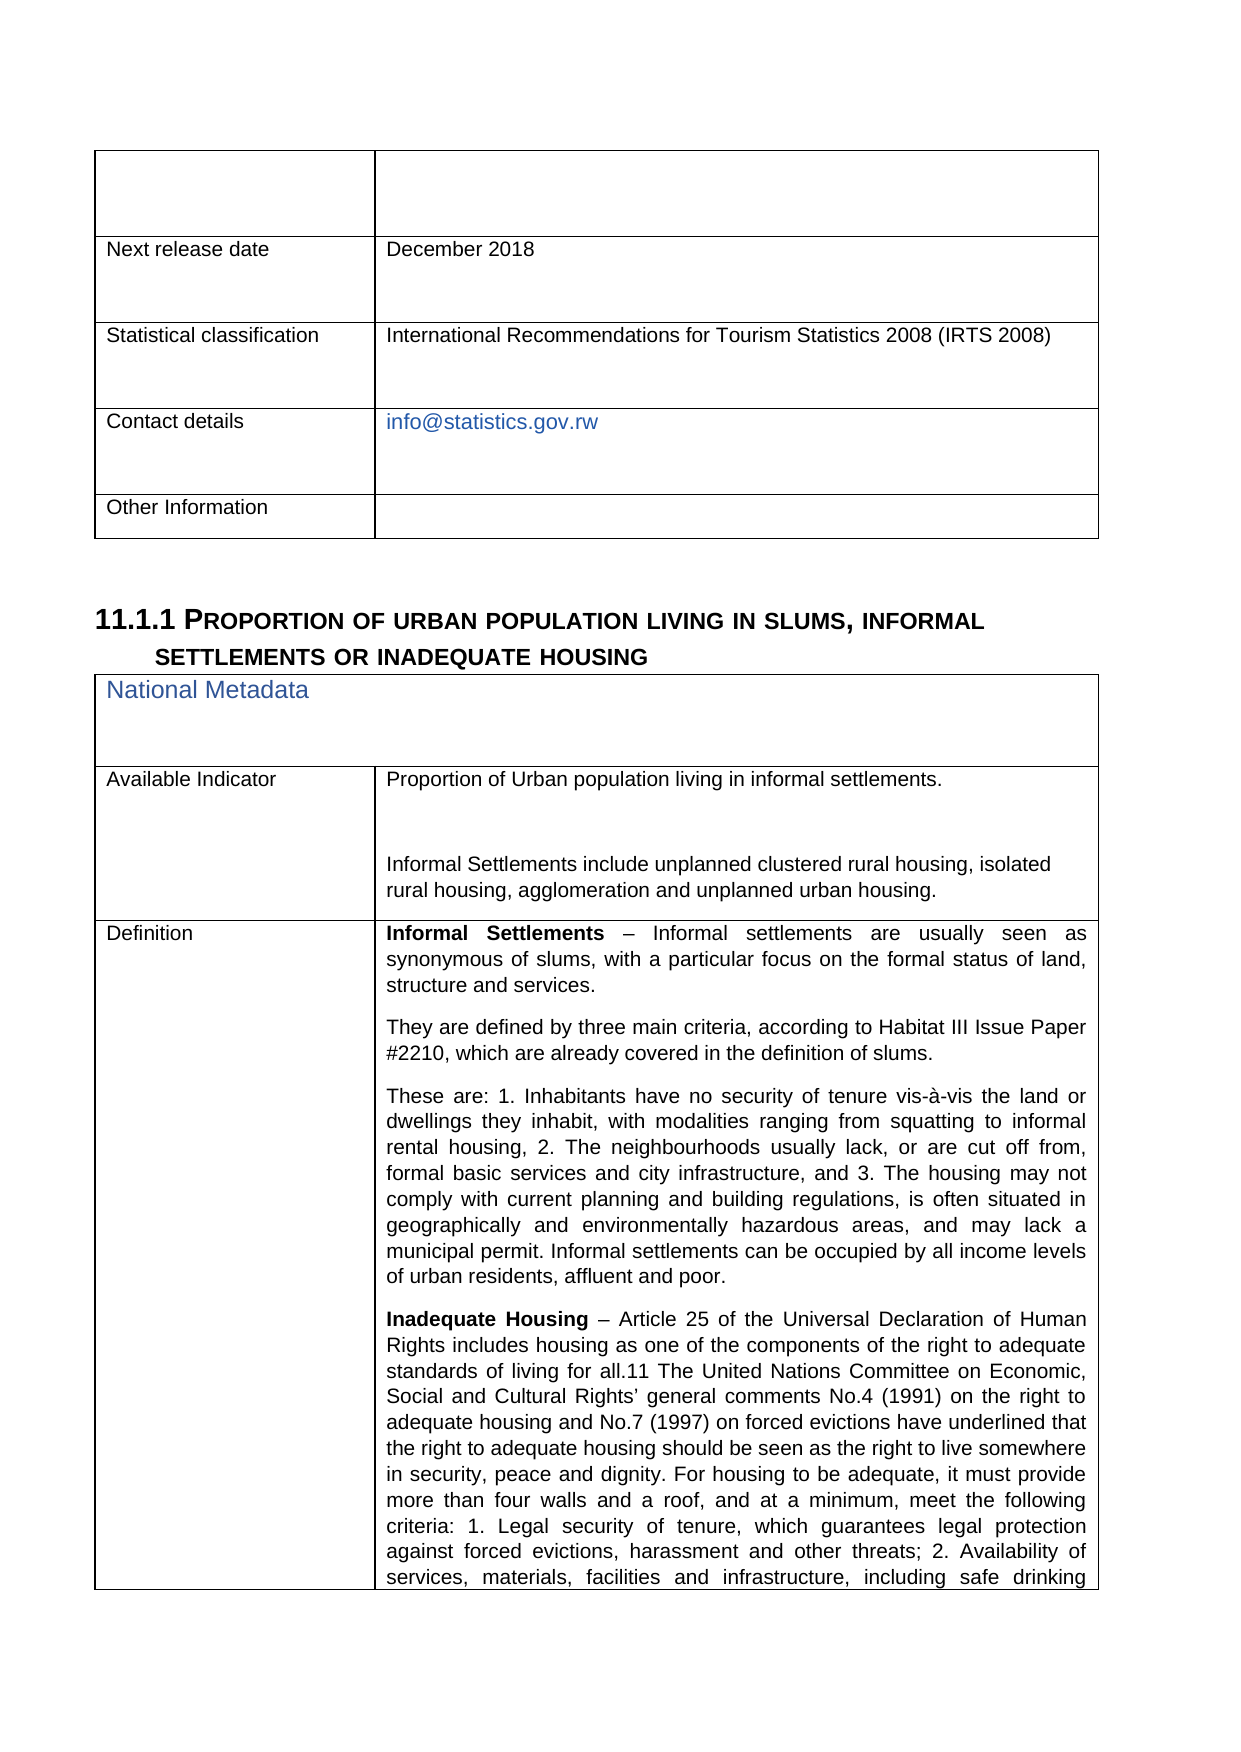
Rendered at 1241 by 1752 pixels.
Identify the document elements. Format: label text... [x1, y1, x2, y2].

subtitle 11.1.1 Proportion of urban population living in slums, informal settlements or inadequate housing [94, 602, 1090, 672]
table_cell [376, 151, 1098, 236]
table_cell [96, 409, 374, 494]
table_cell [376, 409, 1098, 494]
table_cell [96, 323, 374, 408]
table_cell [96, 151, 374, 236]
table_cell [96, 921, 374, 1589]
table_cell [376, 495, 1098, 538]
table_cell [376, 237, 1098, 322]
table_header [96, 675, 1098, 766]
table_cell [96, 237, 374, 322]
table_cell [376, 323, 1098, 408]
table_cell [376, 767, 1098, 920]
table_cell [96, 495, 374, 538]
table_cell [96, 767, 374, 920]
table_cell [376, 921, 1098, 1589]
